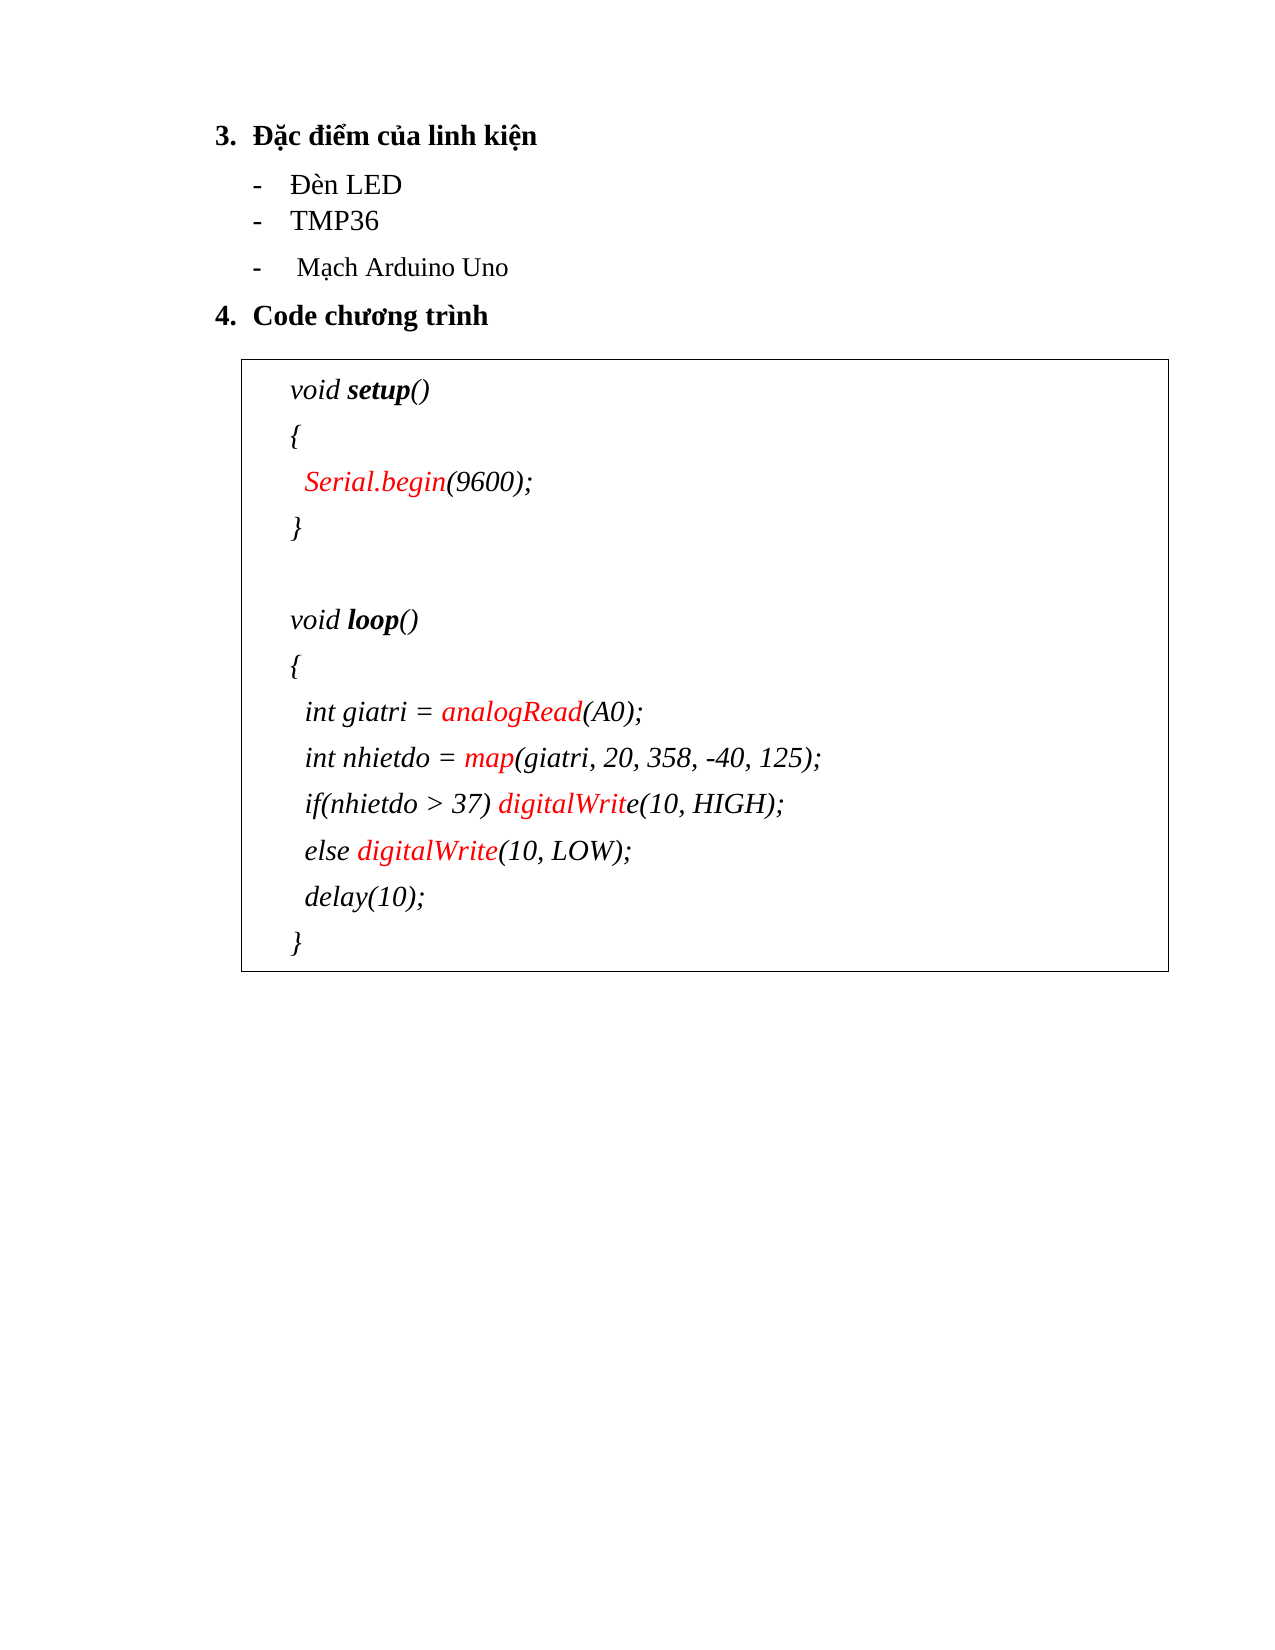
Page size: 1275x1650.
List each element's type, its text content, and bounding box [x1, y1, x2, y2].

table_header void setup() { Serial.begin(9600); } void loop() { int giatri = analogRead(A0); int nhietdo = map(giatri, 20, 358, -40, 125); if(nhietdo > 37) digitalWrite(10, HIGH); else digitalWrite(10, LOW); delay(10); } [242, 360, 1168, 971]
list Đèn LED [252, 167, 1157, 200]
list TMP36 [252, 203, 1157, 236]
list Mạch Arduino Uno [252, 252, 1157, 283]
subtitle Code chương trình [215, 298, 1157, 331]
subtitle Đặc điểm của linh kiện [215, 118, 1157, 152]
